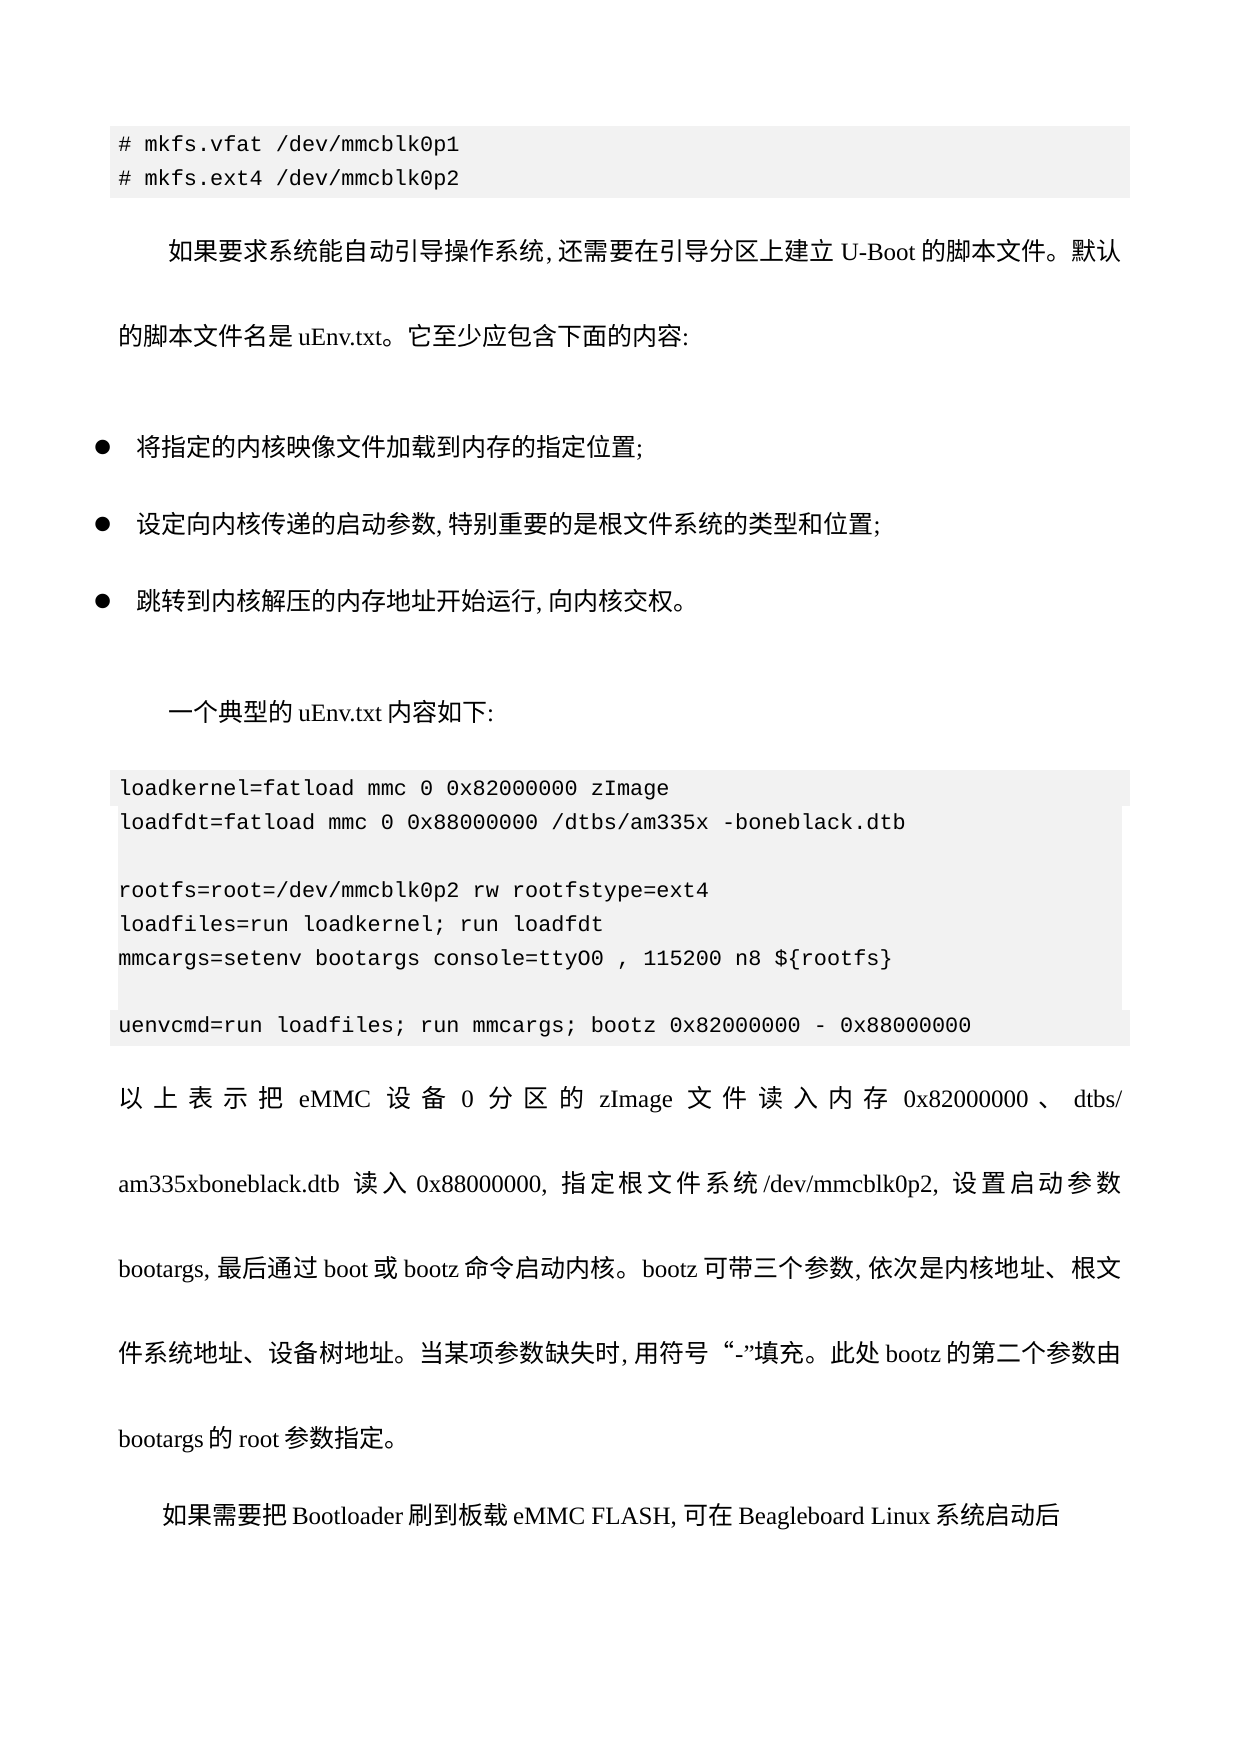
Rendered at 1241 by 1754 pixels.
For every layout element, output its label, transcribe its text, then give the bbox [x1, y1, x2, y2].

text mmcargs=setenv bootargs console=ttyO0 , 115200 n8 ${rootfs} [118, 942, 1122, 976]
text # mkfs.ext4 /dev/mmcblk0p2 [110, 162, 1130, 198]
text loadfiles=run loadkernel; run loadfdt [118, 908, 1122, 942]
text 设定向内核传递的启动参数, 特别重要的是根文件系统的类型和位置; [118, 488, 1122, 556]
text uenvcmd=run loadfiles; run mmcargs; bootz 0x82000000 - 0x88000000 [110, 1010, 1130, 1046]
text 如果要求系统能自动引导操作系统, 还需要在引导分区上建立U-Boot的脚本文件。默认的脚本文件名是uEnv.txt。它至少应包含下面的内容: [118, 216, 1122, 368]
text loadfdt=fatload mmc 0 0x88000000 /dtbs/am335x -boneblack.dtb [118, 806, 1122, 840]
text rootfs=root=/dev/mmcblk0p2 rw rootfstype=ext4 [118, 874, 1122, 908]
text loadkernel=fatload mmc 0 0x82000000 zImage [110, 770, 1130, 806]
text 一个典型的uEnv.txt内容如下: [118, 676, 1122, 744]
text 如果需要把Bootloader刷到板载eMMC FLASH, 可在Beagleboard Linux系统启动后 [118, 1479, 1122, 1547]
text # mkfs.vfat /dev/mmcblk0p1 [110, 126, 1130, 162]
text 将指定的内核映像文件加载到内存的指定位置; [118, 411, 1122, 479]
text 以上表示把eMMC设备0分区的zImage文件读入内存0x82000000、dtbs/am335xboneblack.dtb 读入0x88000000, 指定根文件系统/dev/mmcblk0p2, 设置启动参数bootargs, 最后通过boot或bootz命令启动内核。bootz可带三个参数, 依次是内核地址、根文件系统地址、设备树地址。当某项参数缺失时, 用符号“-”填充。此处bootz的第二个参数由bootargs的root参数指定。 [118, 1063, 1122, 1471]
text 跳转到内核解压的内存地址开始运行, 向内核交权。 [118, 565, 1122, 633]
